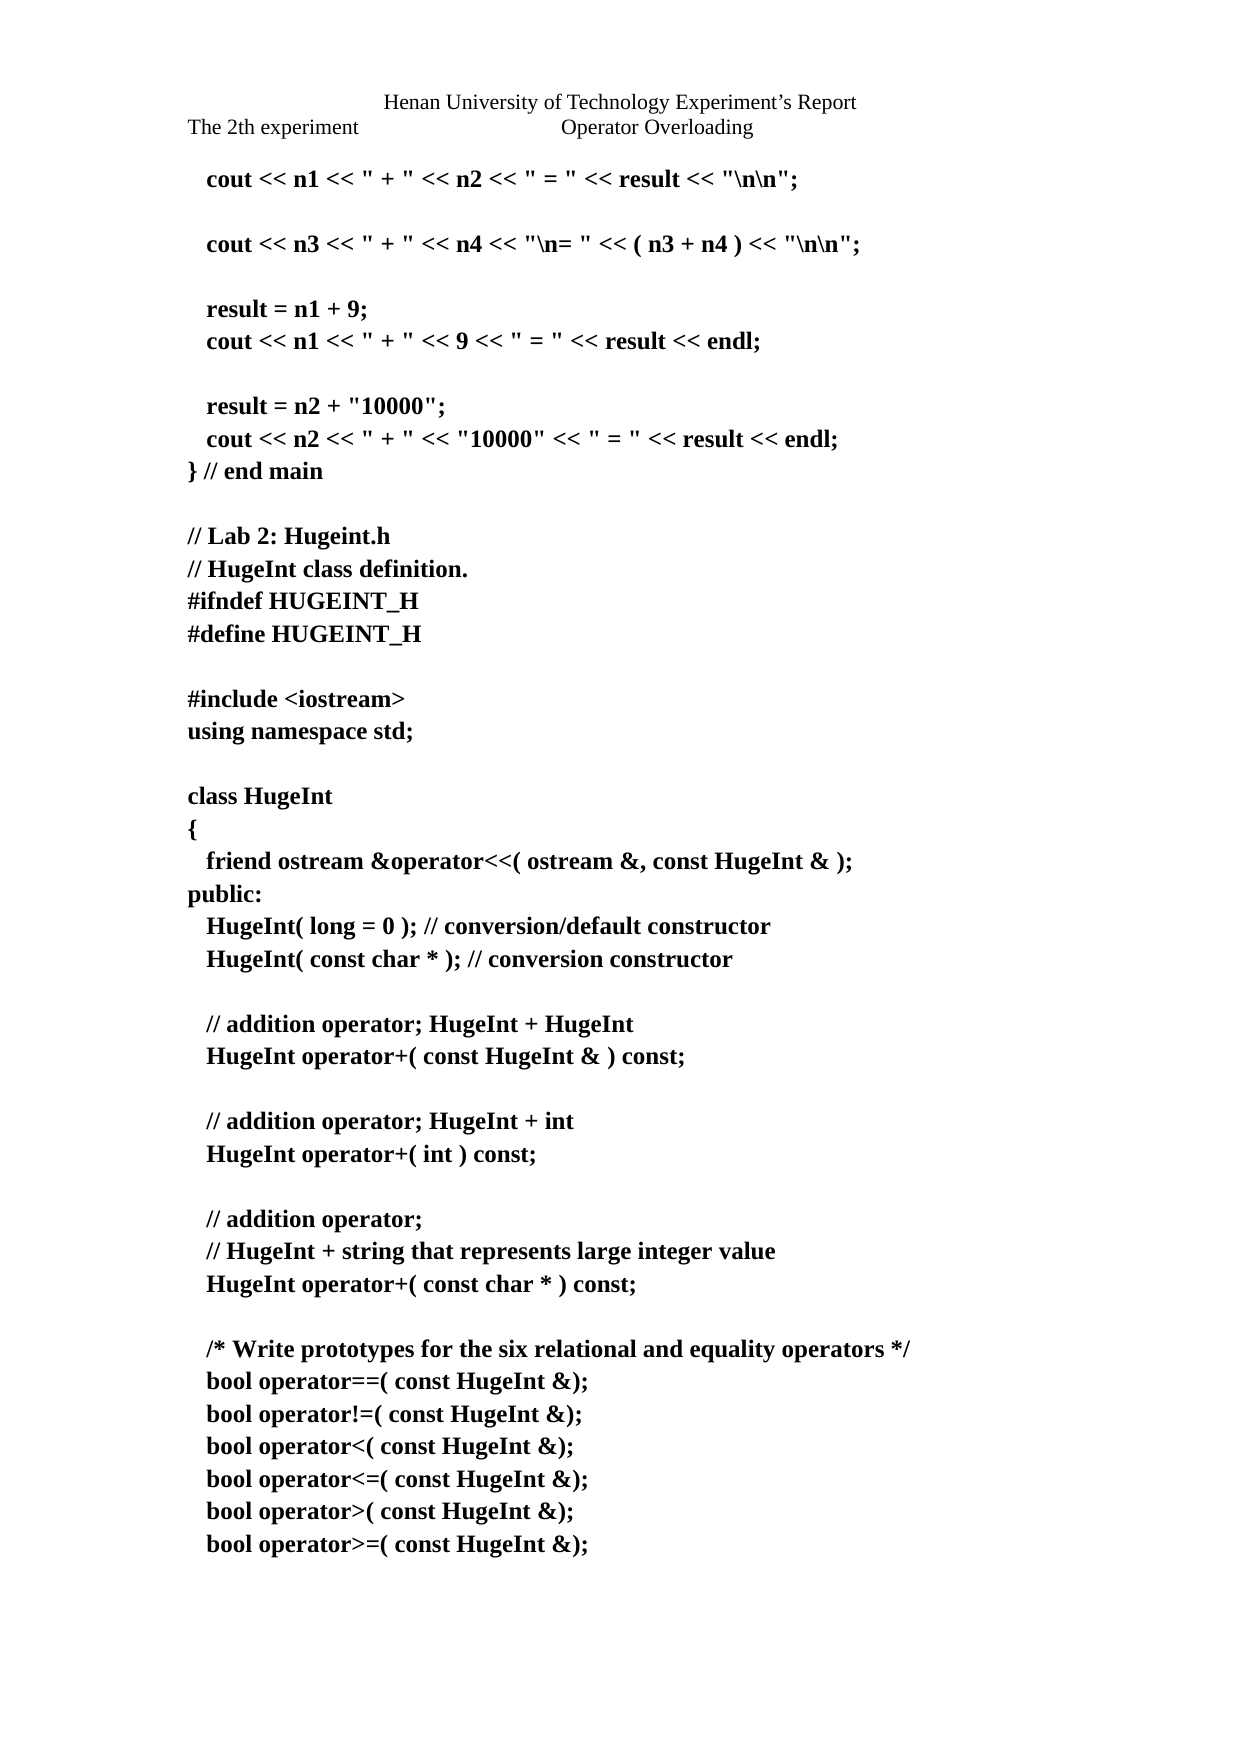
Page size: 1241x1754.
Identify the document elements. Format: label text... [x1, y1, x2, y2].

text HugeInt operator+( const HugeInt & ) const; [187, 1039, 1053, 1072]
text /* Write prototypes for the six relational and equality operators */ [187, 1332, 1053, 1364]
text // HugeInt + string that represents large integer value [187, 1234, 1053, 1267]
text bool operator>( const HugeInt &); [187, 1494, 1053, 1527]
text class HugeInt [187, 779, 1053, 812]
text public: [187, 877, 1053, 909]
text #define HUGEINT_H [187, 617, 1053, 649]
text HugeInt operator+( int ) const; [187, 1137, 1053, 1169]
text { [187, 812, 1053, 844]
text HugeInt operator+( const char * ) const; [187, 1267, 1053, 1299]
text cout << n1 << " + " << n2 << " = " << result << "\n\n"; [187, 162, 1053, 194]
text bool operator>=( const HugeInt &); [187, 1527, 1053, 1559]
text #ifndef HUGEINT_H [187, 584, 1053, 617]
text using namespace std; [187, 714, 1053, 747]
text // Lab 2: Hugeint.h [187, 519, 1053, 552]
text // addition operator; HugeInt + int [187, 1104, 1053, 1137]
text // addition operator; [187, 1202, 1053, 1234]
text // addition operator; HugeInt + HugeInt [187, 1007, 1053, 1039]
text friend ostream &operator<<( ostream &, const HugeInt & ); [187, 844, 1053, 877]
text result = n1 + 9; [187, 292, 1053, 324]
text #include <iostream> [187, 682, 1053, 714]
text // HugeInt class definition. [187, 552, 1053, 584]
text bool operator<( const HugeInt &); [187, 1429, 1053, 1462]
text HugeInt( long = 0 ); // conversion/default constructor [187, 909, 1053, 942]
text } // end main [187, 454, 1053, 487]
text cout << n2 << " + " << "10000" << " = " << result << endl; [187, 422, 1053, 454]
text result = n2 + "10000"; [187, 389, 1053, 422]
text bool operator!=( const HugeInt &); [187, 1397, 1053, 1429]
text bool operator==( const HugeInt &); [187, 1364, 1053, 1397]
text HugeInt( const char * ); // conversion constructor [187, 942, 1053, 974]
text bool operator<=( const HugeInt &); [187, 1462, 1053, 1494]
text cout << n1 << " + " << 9 << " = " << result << endl; [187, 324, 1053, 357]
text cout << n3 << " + " << n4 << "\n= " << ( n3 + n4 ) << "\n\n"; [187, 227, 1053, 259]
